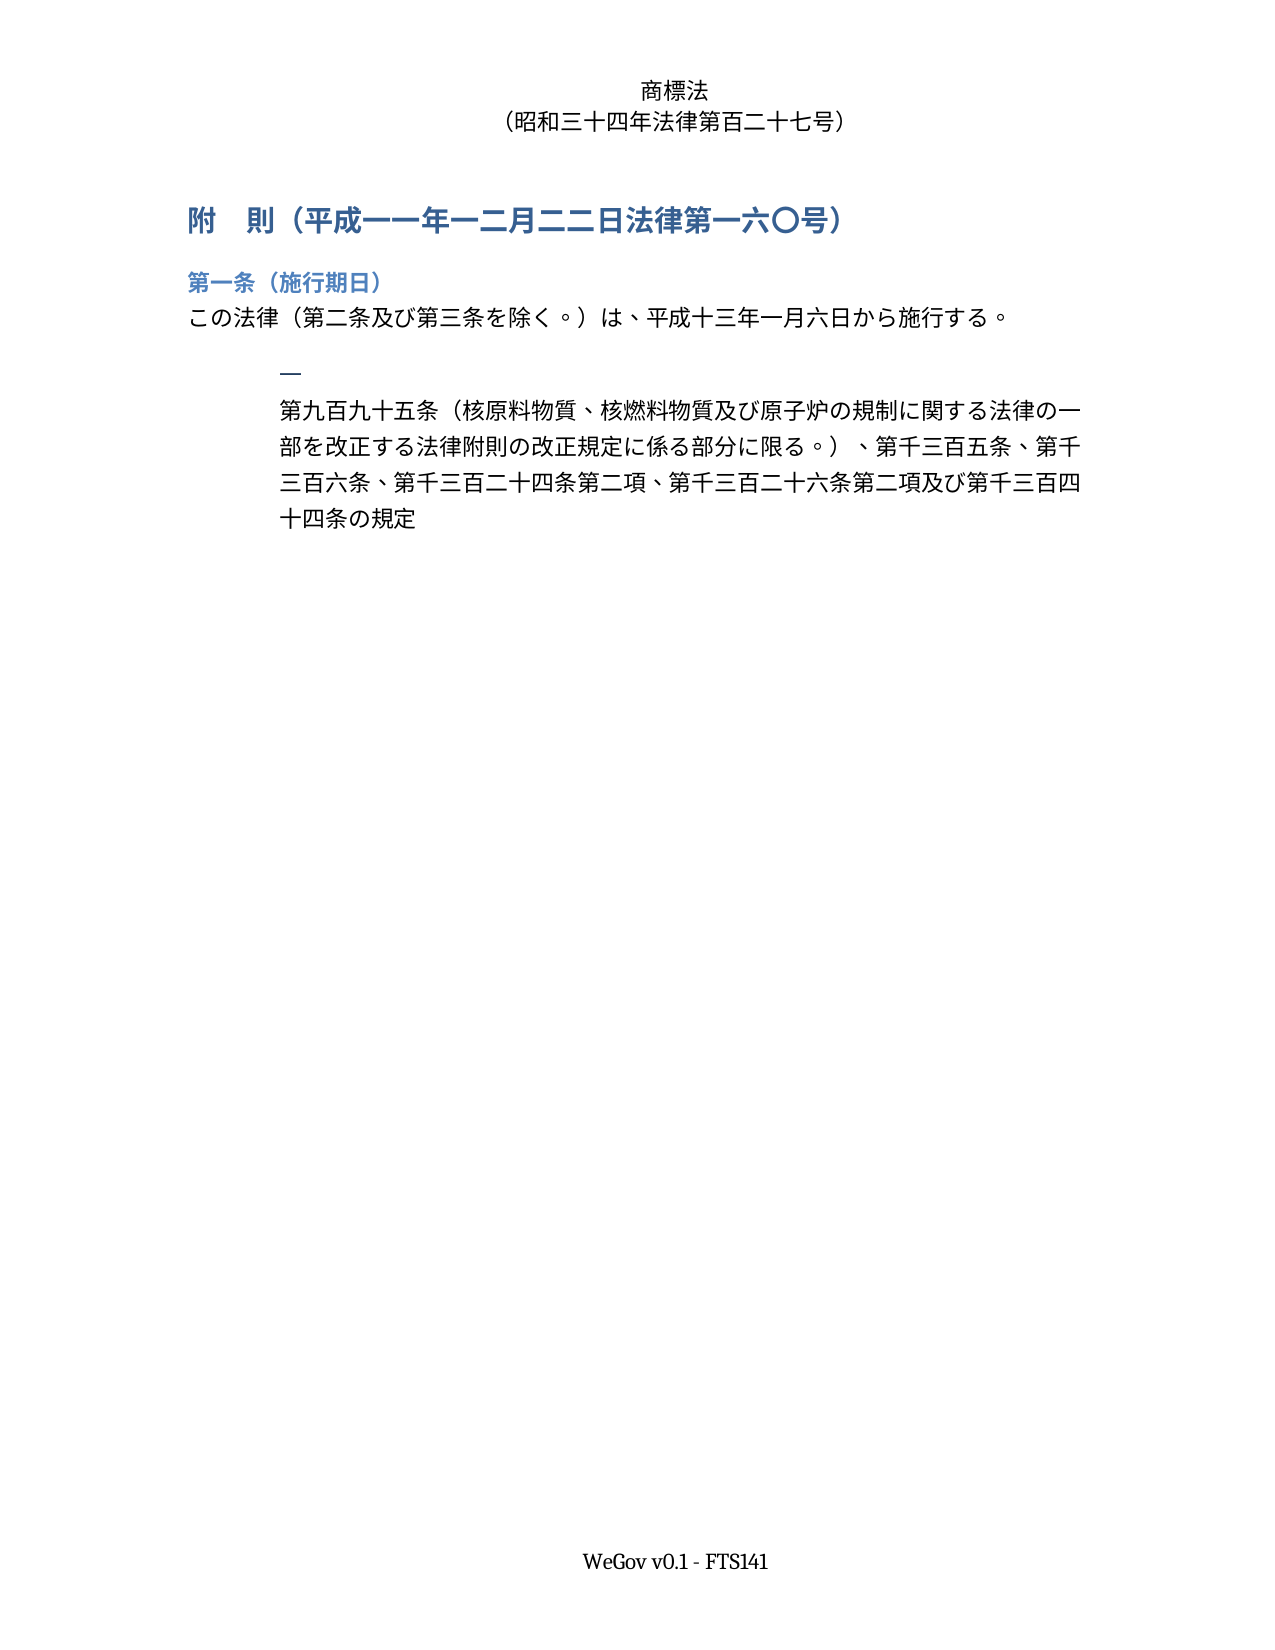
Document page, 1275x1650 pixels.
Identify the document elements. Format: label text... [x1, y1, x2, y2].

text この法律（第二条及び第三条を除く。）は、平成十三年一月六日から施行する。 [187, 302, 1087, 334]
subtitle 第一条（施行期日） [187, 266, 1087, 298]
subtitle 一 [279, 359, 1087, 390]
text 第九百九十五条（核原料物質、核燃料物質及び原子炉の規制に関する法律の一部を改正する法律附則の改正規定に係る部分に限る。）、第千三百五条、第千三百六条、第千三百二十四条第二項、第千三百二十六条第二項及び第千三百四十四条の規定 [279, 395, 1087, 534]
subtitle 附 則（平成一一年一二月二二日法律第一六〇号） [187, 200, 1087, 240]
